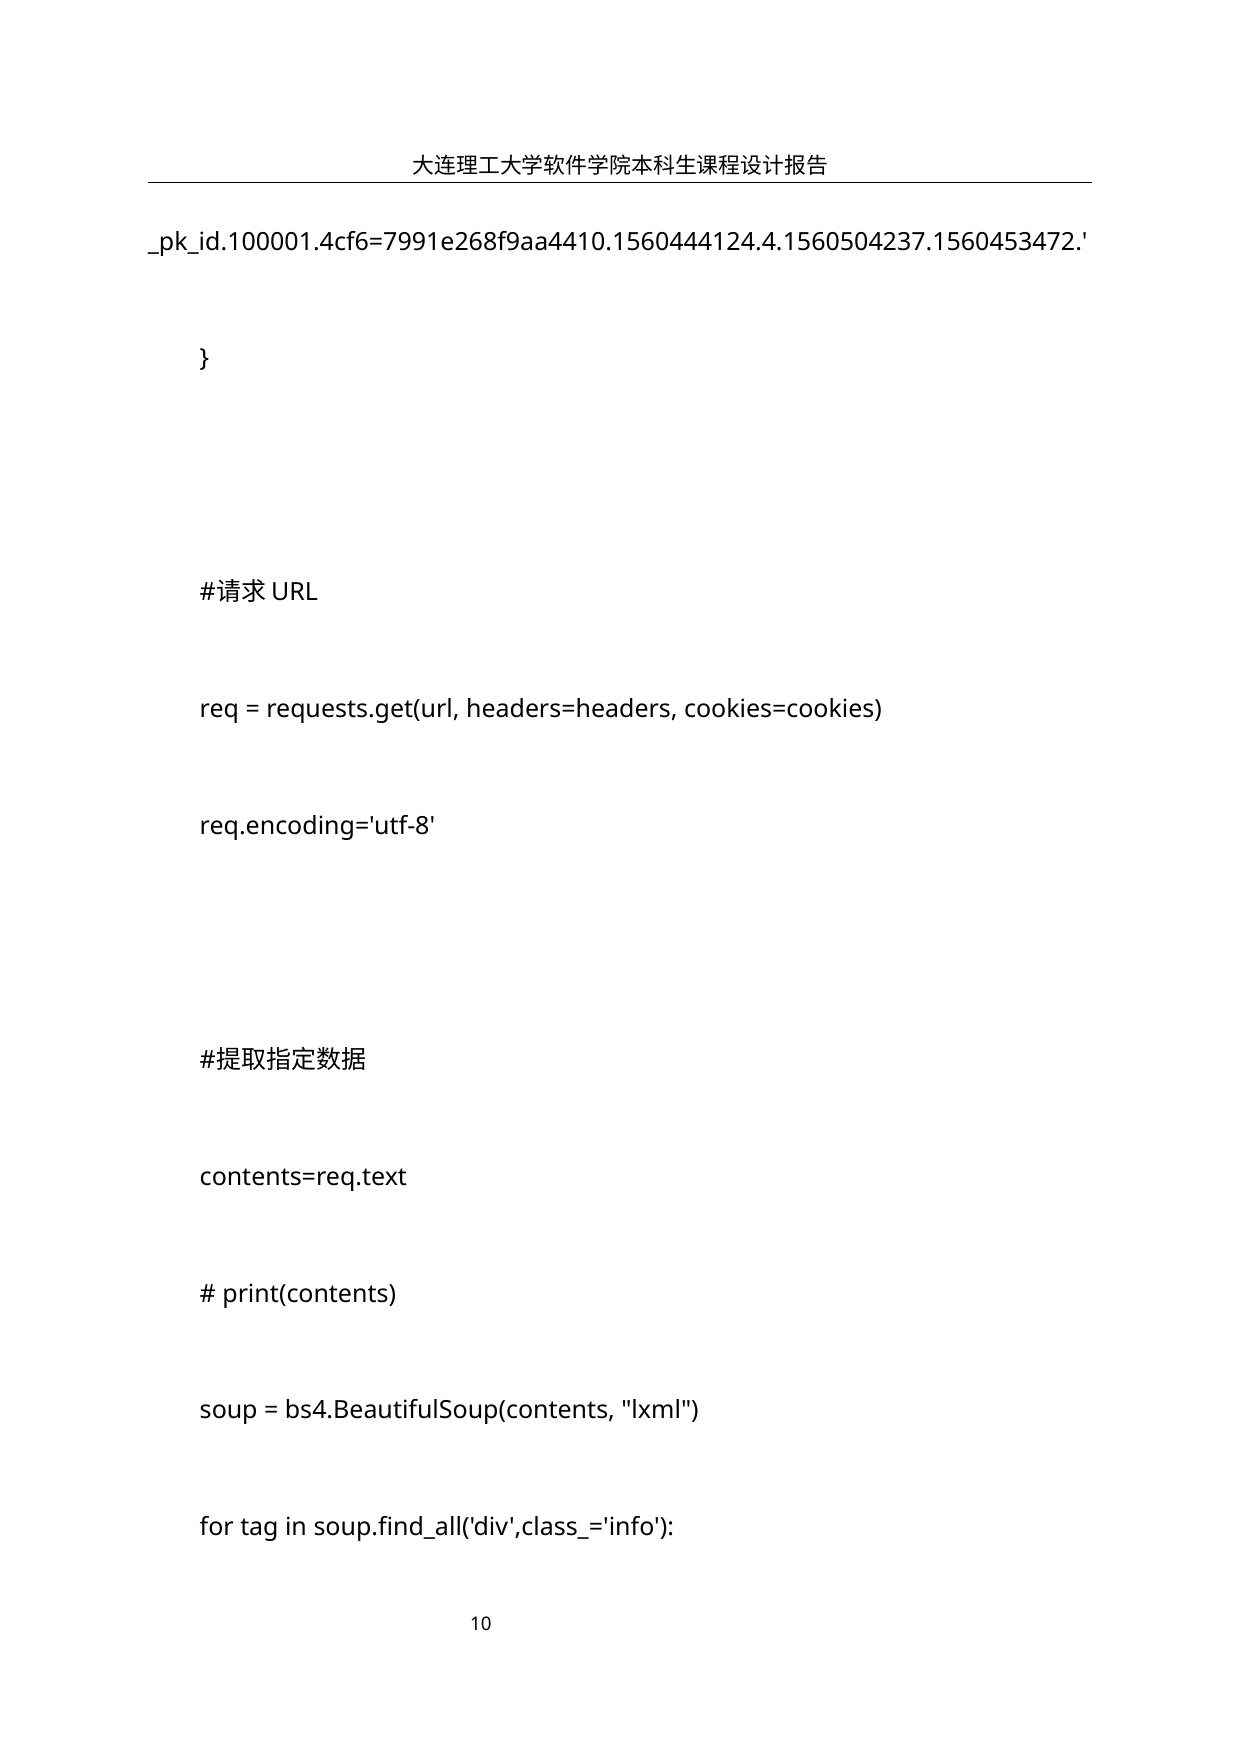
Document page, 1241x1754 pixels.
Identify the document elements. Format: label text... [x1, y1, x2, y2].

subtitle #请求URL [148, 557, 1092, 622]
subtitle #提取指定数据 [148, 1025, 1092, 1090]
subtitle } [148, 324, 1092, 389]
subtitle soup = bs4.BeautifulSoup(contents, "lxml") [148, 1376, 1092, 1441]
subtitle req.encoding='utf-8' [148, 792, 1092, 857]
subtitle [148, 208, 1092, 273]
subtitle for tag in soup.find_all('div',class_='info'): [148, 1493, 1092, 1558]
subtitle # print(contents) [148, 1260, 1092, 1325]
subtitle contents=req.text [148, 1143, 1092, 1208]
subtitle req = requests.get(url, headers=headers, cookies=cookies) [148, 676, 1092, 741]
